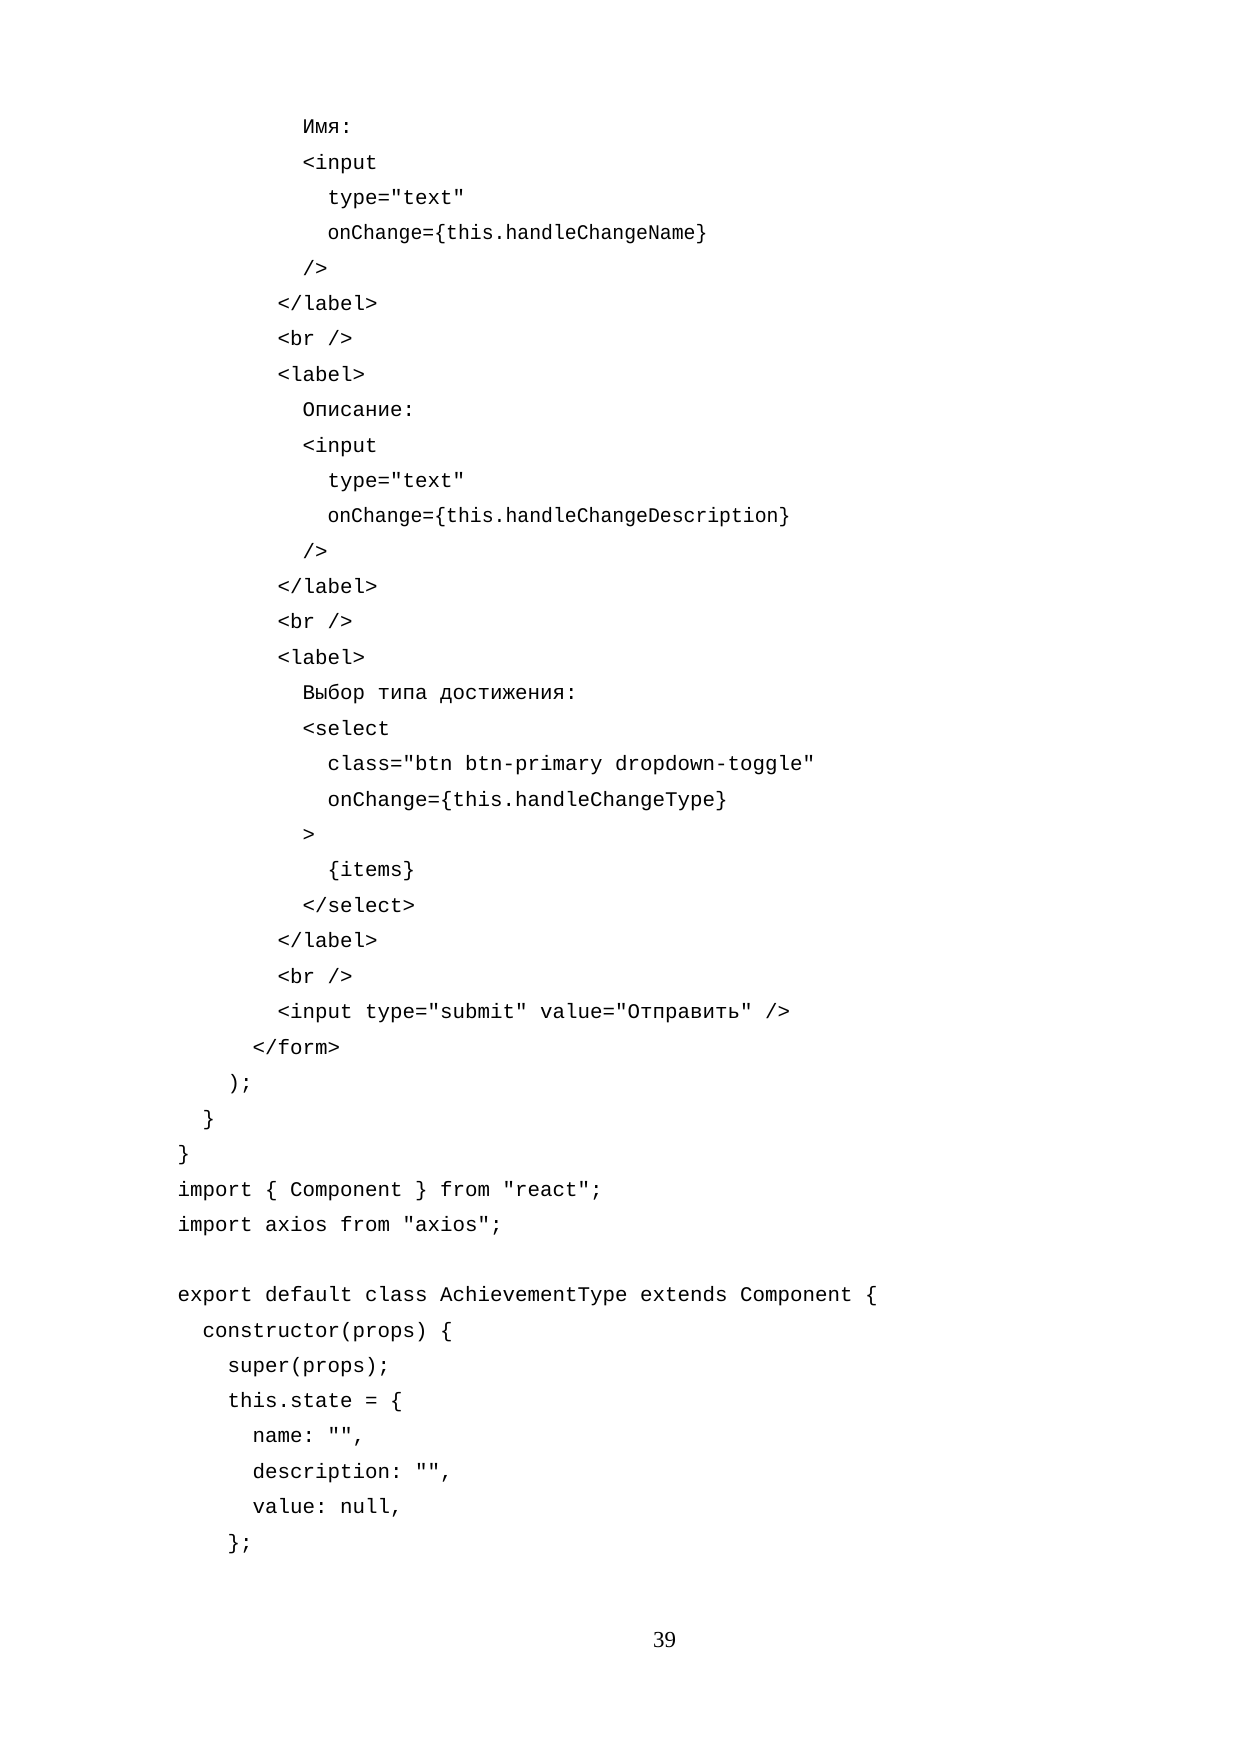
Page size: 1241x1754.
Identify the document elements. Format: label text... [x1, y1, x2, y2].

text <select [302, 718, 1163, 741]
text {items} [327, 859, 1163, 883]
text </label> [277, 930, 1163, 954]
text </label> [277, 576, 1163, 599]
text Описание: [302, 399, 1163, 423]
text <input type="submit" value="Отправить" /> [277, 1001, 1163, 1025]
text /> [302, 258, 1163, 281]
text <br /> [277, 966, 1163, 989]
text > [302, 824, 1163, 848]
text </label> [277, 293, 1163, 317]
text type="text" onChange={this.handleChangeName} [327, 187, 754, 246]
text } [202, 1108, 1163, 1131]
text name: "", description: "", value: null, [252, 1425, 454, 1520]
text }; [227, 1532, 1163, 1555]
text <br /> [277, 328, 1163, 352]
text </select> [302, 895, 1163, 919]
text <label> [277, 364, 1163, 388]
text export default class AchievementType extends Component { constructor(props) { [177, 1284, 879, 1343]
text ); [227, 1072, 1163, 1096]
text <label> [277, 647, 1163, 671]
text super(props); this.state = { [227, 1355, 491, 1414]
text <input [302, 435, 1163, 458]
text Выбор типа достижения: [302, 682, 1163, 706]
text class="btn btn-primary dropdown-toggle" onChange={this.handleChangeType} [327, 753, 817, 812]
text Имя: [302, 116, 1163, 140]
text type="text" onChange={this.handleChangeDescription} [327, 470, 897, 529]
text </form> [252, 1037, 1163, 1060]
text <input [302, 152, 1163, 175]
text <br /> [277, 611, 1163, 635]
text } [177, 1143, 1163, 1167]
text /> [302, 541, 1163, 564]
text import { Component } from "react"; import axios from "axios"; [177, 1179, 604, 1237]
